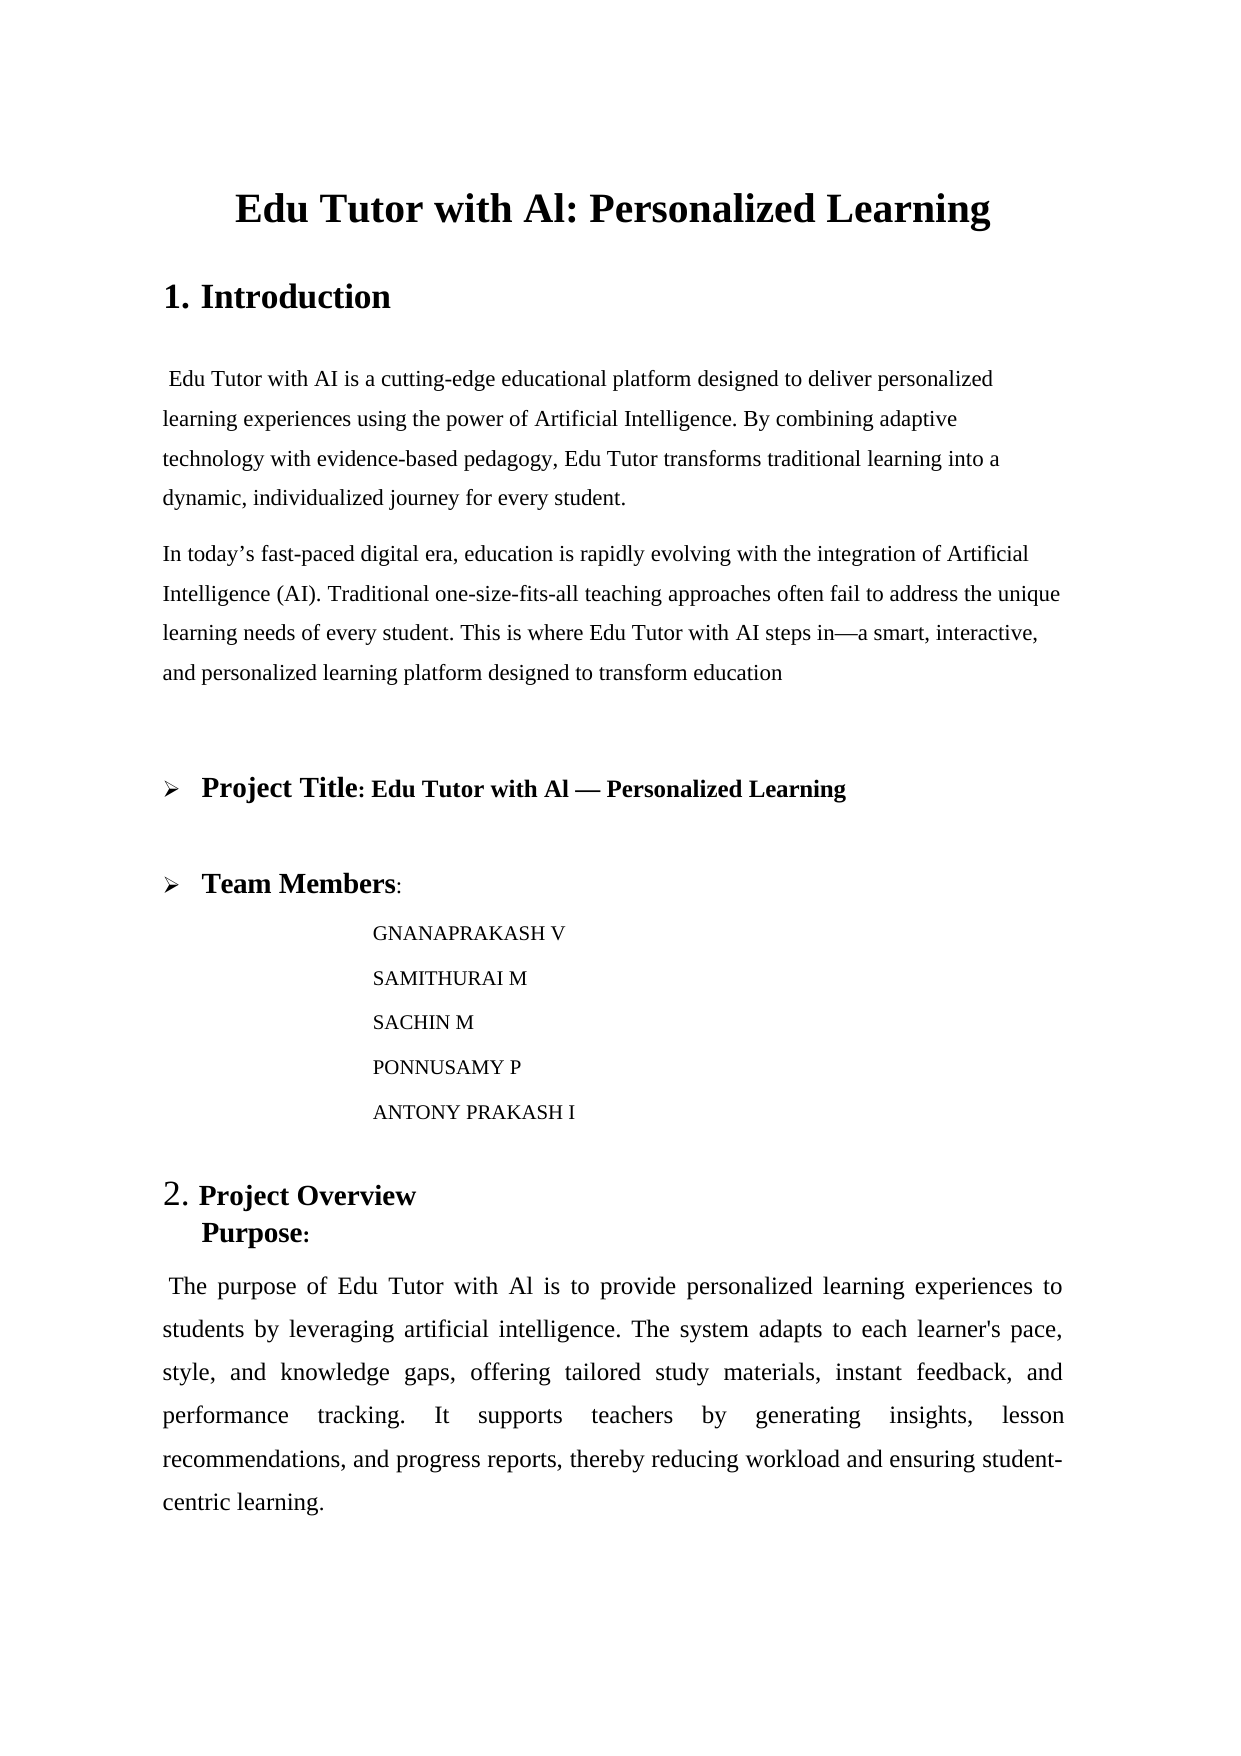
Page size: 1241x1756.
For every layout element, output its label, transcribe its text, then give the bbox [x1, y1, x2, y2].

text technology with evidence-based pedagogy, Edu Tutor transforms traditional learning into a dynamic, individualized journey for every student. [162, 445, 1060, 511]
text The purpose of Edu Tutor with Al is to provide personalized learning experiences to students by leveraging artificial intelligence. The system adapts to each learner's pace, style, and knowledge gaps, offering tailored study materials, instant feedback, and performance tracking. It supports teachers by generating insights, lesson recommendations, and progress reports, thereby reducing workload and ensuring student-centric learning. [162, 1271, 1064, 1516]
subtitle Edu Tutor with Al: Personalized Learning [148, 183, 1078, 231]
list Introduction [163, 276, 1078, 316]
text SACHIN M [373, 1010, 1078, 1034]
text ANTONY PRAKASH I [373, 1100, 1078, 1124]
list Project Title: Edu Tutor with Al — Personalized Learning [162, 771, 1078, 804]
text Intelligence (AI). Traditional one-size-fits-all teaching approaches often fail to address the unique learning needs of every student. This is where Edu Tutor with AI steps in—a smart, interactive, and personalized learning platform designed to transform education [162, 579, 1060, 685]
text Edu Tutor with AI is a cutting-edge educational platform designed to deliver personalized learning experiences using the power of Artificial Intelligence. By combining adaptive [162, 365, 1060, 431]
subtitle Team Members: [162, 866, 1078, 900]
text SAMITHURAI M [373, 965, 1078, 989]
text GNANAPRAKASH V [373, 921, 1078, 944]
subtitle Project Overview Purpose: [163, 1172, 417, 1249]
text In today’s fast-paced digital era, education is rapidly evolving with the integration of Artificial [162, 540, 1078, 566]
text PONNUSAMY P [373, 1055, 1078, 1079]
